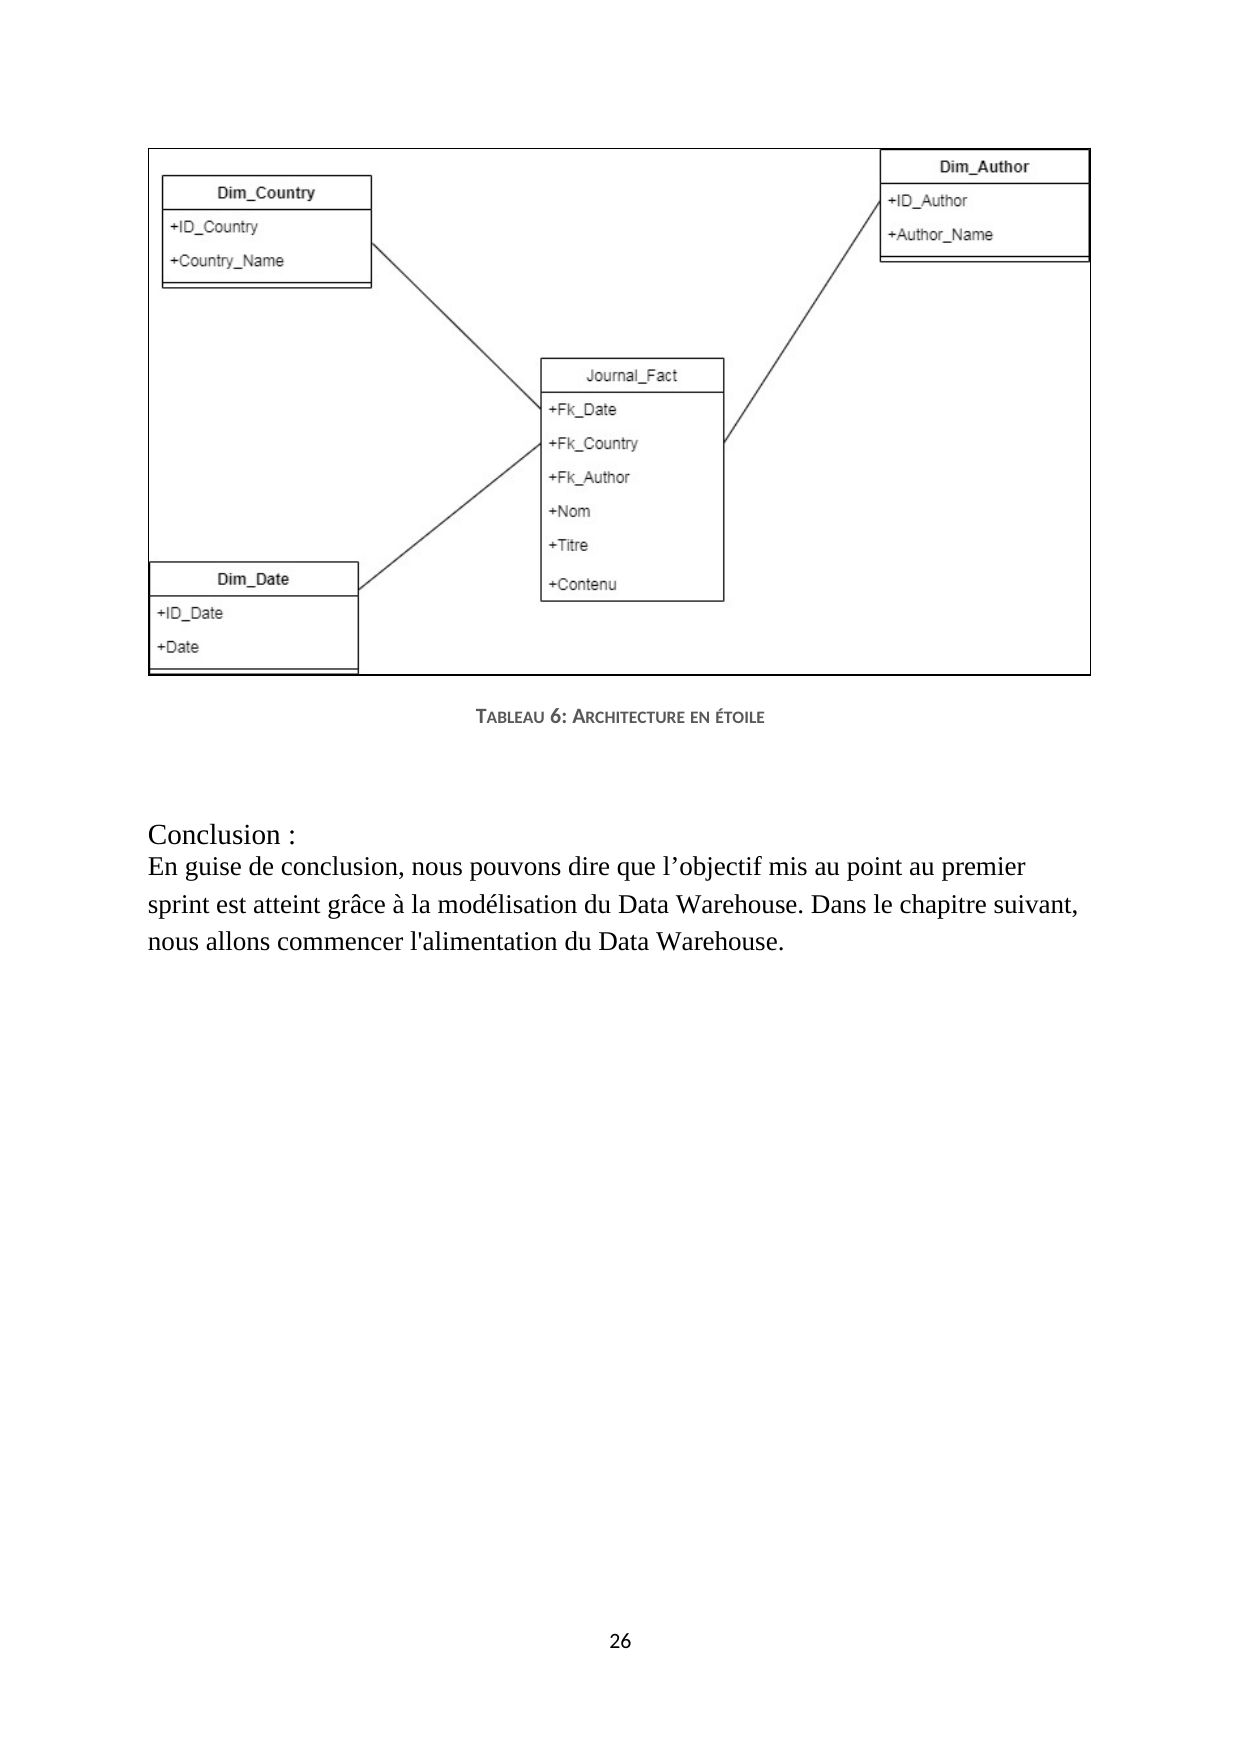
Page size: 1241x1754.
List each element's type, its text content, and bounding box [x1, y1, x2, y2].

picture [149, 149, 1090, 674]
text En guise de conclusion, nous pouvons dire que l’objectif mis au point au premier sprint est atteint grâce à la modélisation du Data Warehouse. Dans le chapitre suivant, nous allons commencer l'alimentation du Data Warehouse. [148, 850, 1093, 956]
subtitle Conclusion : [148, 817, 1093, 850]
